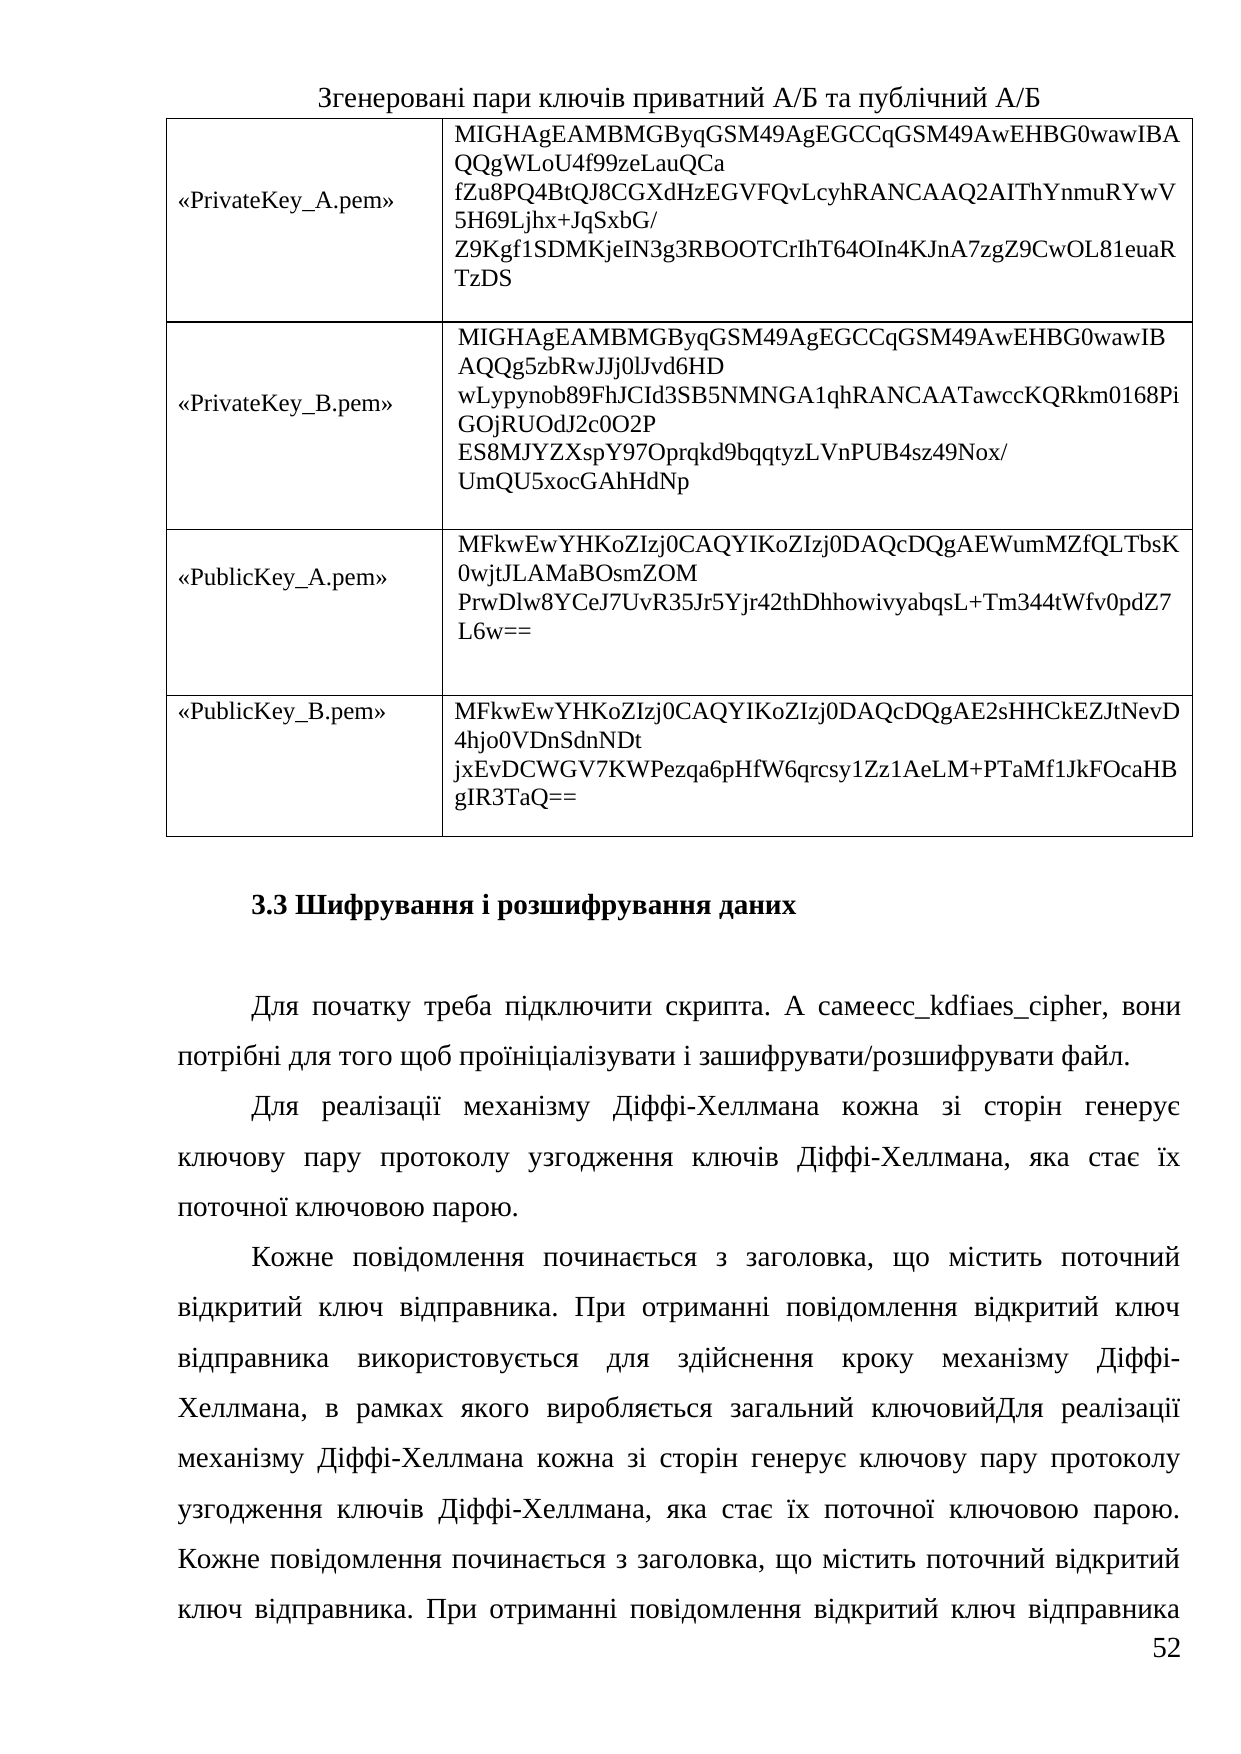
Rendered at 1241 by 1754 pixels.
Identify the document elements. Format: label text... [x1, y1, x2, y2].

table_cell MFkwEwYHKoZIzj0CAQYIKoZIzj0DAQcDQgAEWumMZfQLTbsK0wjtJLAMaBOsmZOM PrwDlw8YCeJ7UvR35Jr5Yjr42thDhhowivyabqsL+Tm344tWfv0pdZ7L6w== [443, 530, 1192, 695]
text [177, 1239, 1181, 1625]
table_cell «PublicKey_A.pem» [167, 530, 442, 695]
table_header MIGHAgEAMBMGByqGSM49AgEGCCqGSM49AwEHBG0wawIBAQQgWLoU4f99zeLauQCa fZu8PQ4BtQJ8CGXdHzEGVFQvLcyhRANCAAQ2AIThYnmuRYwV5H69Ljhx+JqSxbG/ Z9Kgf1SDMKjeIN3g3RBOOTCrIhT64OIn4KJnA7zgZ9CwOL81euaRTzDS [443, 119, 1192, 321]
table_cell «PrivateKey_B.pem» [167, 323, 442, 528]
table_cell «PublicKey_B.pem» [167, 696, 442, 836]
text Для реалізації механізму Діффі-Хеллмана кожна зі сторін генерує ключову пару протоколу узгодження ключів Діффі-Хеллмана, яка стає їх поточної ключовою парою. [177, 1088, 1181, 1222]
table_cell MIGHAgEAMBMGByqGSM49AgEGCCqGSM49AwEHBG0wawIBAQQg5zbRwJJj0lJvd6HD wLypynob89FhJCId3SB5NMNGA1qhRANCAATawccKQRkm0168PiGOjRUOdJ2c0O2P ES8MJYZXspY97Oprqkd9bqqtyzLVnPUB4sz49Nox/UmQU5xocGAhHdNp [443, 323, 1192, 528]
table_cell MFkwEwYHKoZIzj0CAQYIKoZIzj0DAQcDQgAE2sHHCkEZJtNevD4hjo0VDnSdnNDt jxEvDCWGV7KWPezqa6pHfW6qrcsy1Zz1AeLM+PTaMf1JkFOcaHBgIR3TaQ== [443, 696, 1192, 836]
text Згенеровані пари ключів приватний A/Б та публічний А/Б [177, 80, 1181, 113]
text 3.3 Шифрування і розшифрування даних [177, 887, 1181, 921]
text Для початку треба підключити скрипта. А самеecc_kdfіaes_cipher, вони потрібні для того щоб проїніціалізувати і зашифрувати/розшифрувати файл. [177, 988, 1181, 1072]
table_header «PrivateKey_A.pem» [167, 119, 442, 321]
